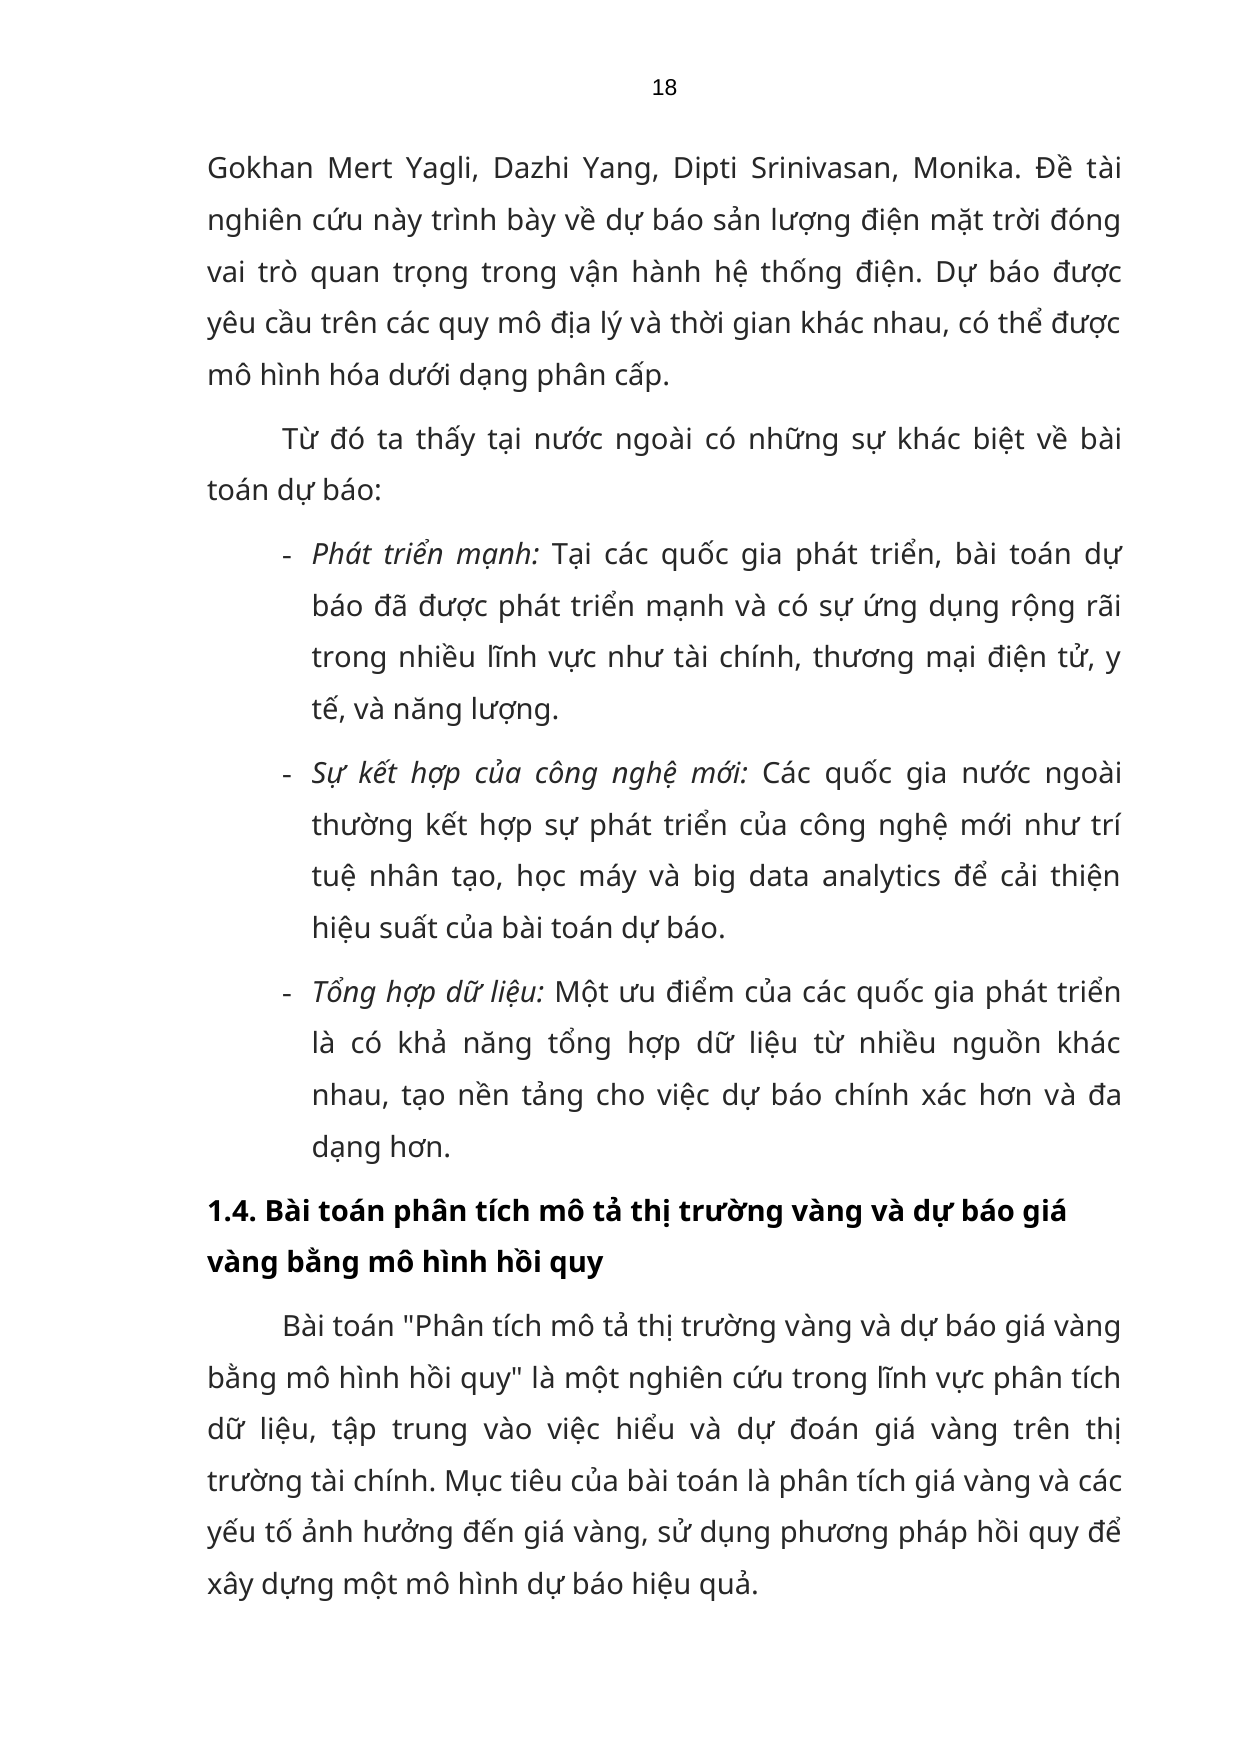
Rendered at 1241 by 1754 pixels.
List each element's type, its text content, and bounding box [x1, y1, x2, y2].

text Tổng hợp dữ liệu: Một ưu điểm của các quốc gia phát triển là có khả năng tổng hợp dữ liệu từ nhiều nguồn khác nhau, tạo nền tảng cho việc dự báo chính xác hơn và đa dạng hơn. [282, 971, 1122, 1166]
text Sự kết hợp của công nghệ mới: Các quốc gia nước ngoài thường kết hợp sự phát triển của công nghệ mới như trí tuệ nhân tạo, học máy và big data analytics để cải thiện hiệu suất của bài toán dự báo. [282, 752, 1122, 947]
text Từ đó ta thấy tại nước ngoài có những sự khác biệt về bài toán dự báo: [207, 418, 1122, 509]
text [207, 148, 1122, 394]
text Phát triển mạnh: Tại các quốc gia phát triển, bài toán dự báo đã được phát triển mạnh và có sự ứng dụng rộng rãi trong nhiều lĩnh vực như tài chính, thương mại điện tử, y tế, và năng lượng. [282, 534, 1122, 728]
subtitle 1.4. Bài toán phân tích mô tả thị trường vàng và dự báo giá vàng bằng mô hình hồi quy [207, 1190, 1122, 1281]
text Bài toán "Phân tích mô tả thị trường vàng và dự báo giá vàng bằng mô hình hồi quy" là một nghiên cứu trong lĩnh vực phân tích dữ liệu, tập trung vào việc hiểu và dự đoán giá vàng trên thị trường tài chính. Mục tiêu của bài toán là phân tích giá vàng và các yếu tố ảnh hưởng đến giá vàng, sử dụng phương pháp hồi quy để xây dựng một mô hình dự báo hiệu quả. [207, 1306, 1122, 1603]
